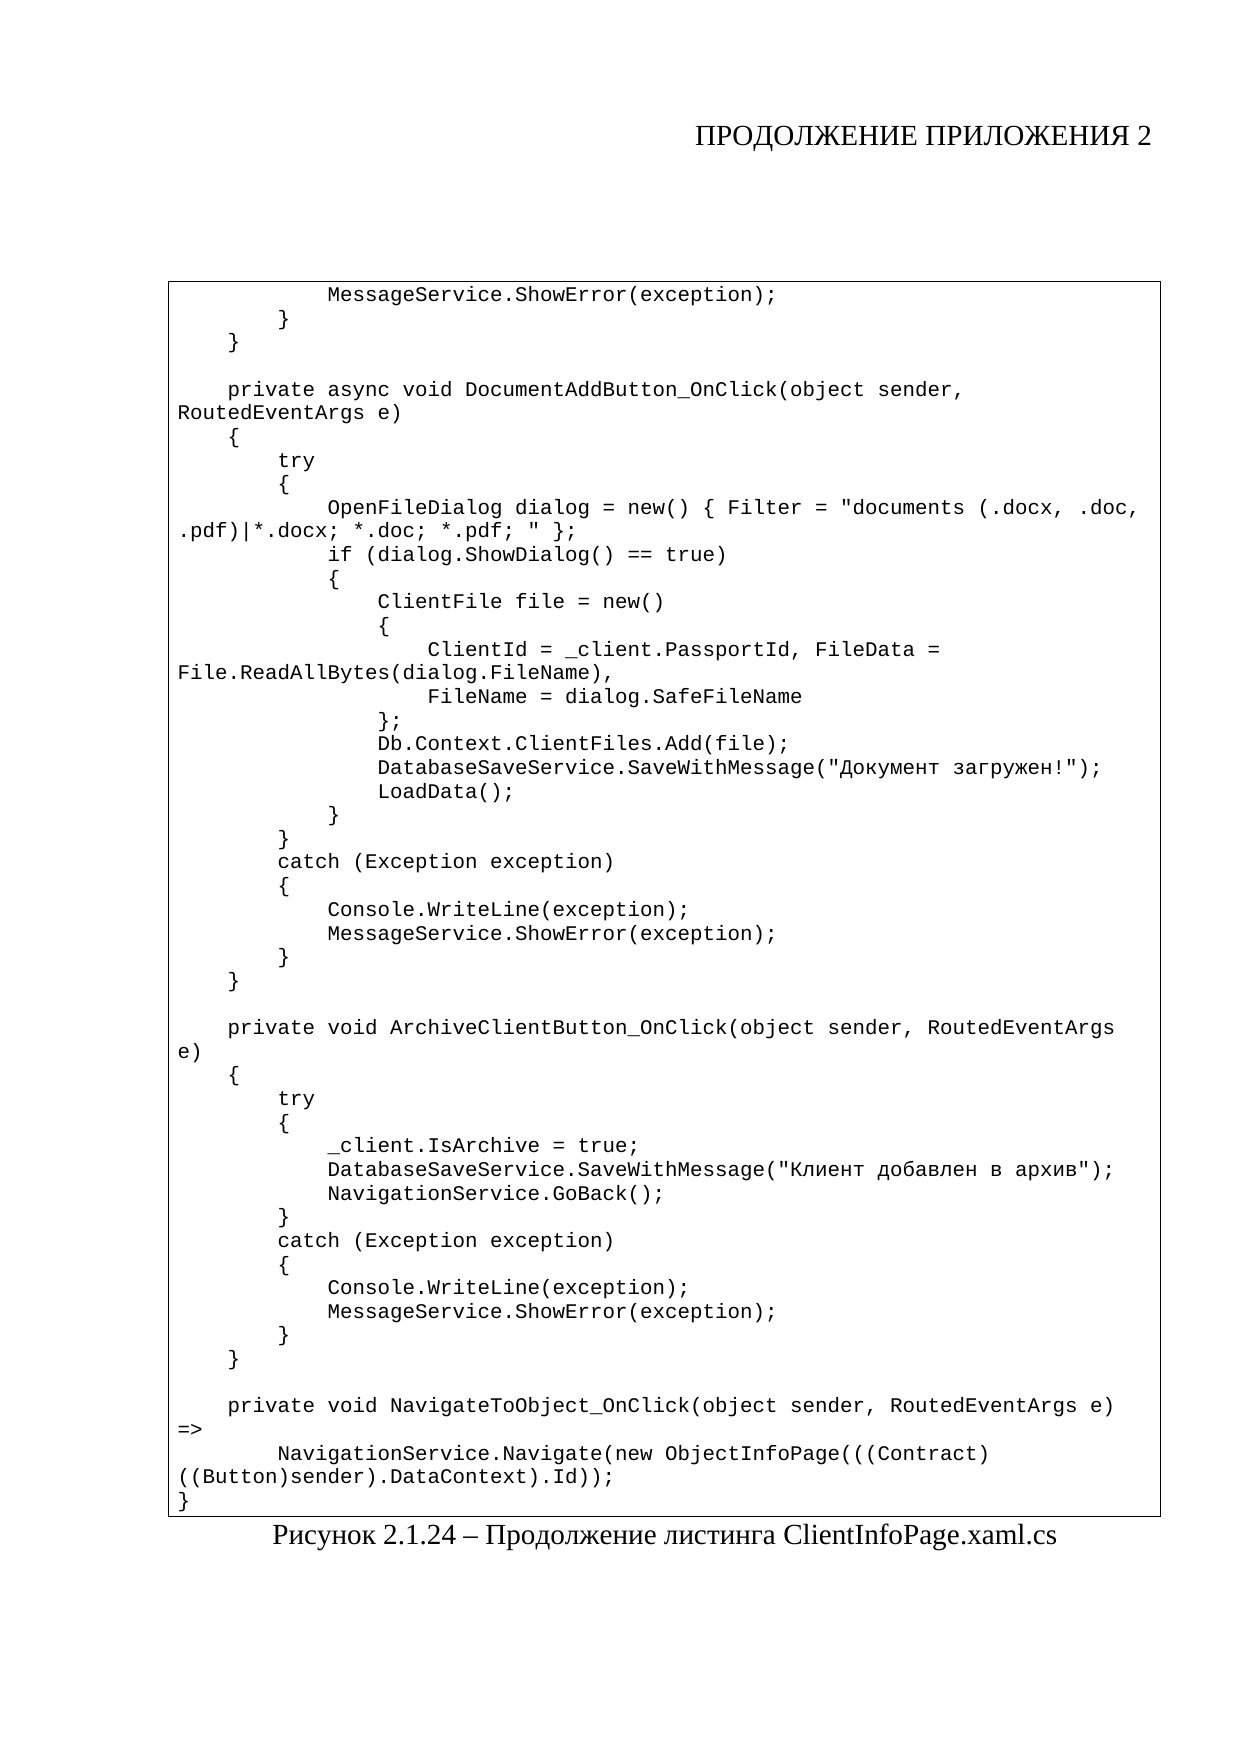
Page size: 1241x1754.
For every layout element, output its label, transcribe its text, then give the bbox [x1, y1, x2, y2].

text NavigationService.Navigate(new ObjectInfoPage(((Contract)((Button)sender).DataContext).Id)); [177, 1443, 1152, 1487]
text { [177, 473, 1152, 497]
text { [177, 426, 1152, 449]
text MessageService.ShowError(exception); [169, 282, 1160, 308]
text catch (Exception exception) [177, 852, 1152, 875]
text private async void DocumentAddButton_OnClick(object sender, RoutedEventArgs e) [177, 379, 1152, 426]
text } [177, 970, 1152, 993]
text OpenFileDialog dialog = new() { Filter = "documents (.docx, .doc, .pdf)|*.docx; *.doc; *.pdf; " }; [177, 497, 1152, 544]
text ClientFile file = new() [177, 591, 1152, 615]
text try [177, 449, 1152, 473]
text if (dialog.ShowDialog() == true) [177, 544, 1152, 568]
text } [177, 331, 1152, 355]
text private void ArchiveClientButton_OnClick(object sender, RoutedEventArgs e) [177, 1017, 1152, 1064]
text DatabaseSaveService.SaveWithMessage("Документ загружен!"); [177, 757, 1152, 781]
text { [177, 568, 1152, 591]
text MessageService.ShowError(exception); [177, 922, 1152, 946]
text } [177, 308, 1152, 331]
text } [177, 804, 1152, 828]
text Продолжение приложения 2 [177, 118, 1152, 152]
text Db.Context.ClientFiles.Add(file); [177, 733, 1152, 757]
text { [177, 1064, 1152, 1088]
text } [177, 946, 1152, 970]
text } [177, 1324, 1152, 1348]
text }; [177, 710, 1152, 733]
text { [177, 1112, 1152, 1135]
text LoadData(); [177, 781, 1152, 804]
text Console.WriteLine(exception); [177, 1277, 1152, 1301]
text ClientId = _client.PassportId, FileData = File.ReadAllBytes(dialog.FileName), [177, 639, 1152, 686]
text _client.IsArchive = true; [177, 1135, 1152, 1159]
text try [177, 1088, 1152, 1112]
text Рисунок 2.1.24 – Продолжение листинга ClientInfoPage.xaml.cs [177, 1517, 1152, 1550]
text FileName = dialog.SafeFileName [177, 686, 1152, 710]
text Console.WriteLine(exception); [177, 899, 1152, 922]
text { [177, 875, 1152, 899]
text } [177, 828, 1152, 852]
text DatabaseSaveService.SaveWithMessage("Клиент добавлен в архив"); [177, 1159, 1152, 1183]
text { [177, 615, 1152, 639]
text { [177, 1253, 1152, 1277]
text } [177, 1348, 1152, 1372]
text NavigationService.GoBack(); [177, 1183, 1152, 1206]
text catch (Exception exception) [177, 1230, 1152, 1253]
text } [177, 1206, 1152, 1230]
text } [169, 1487, 1160, 1516]
text private void NavigateToObject_OnClick(object sender, RoutedEventArgs e) => [177, 1395, 1152, 1443]
text MessageService.ShowError(exception); [177, 1301, 1152, 1324]
